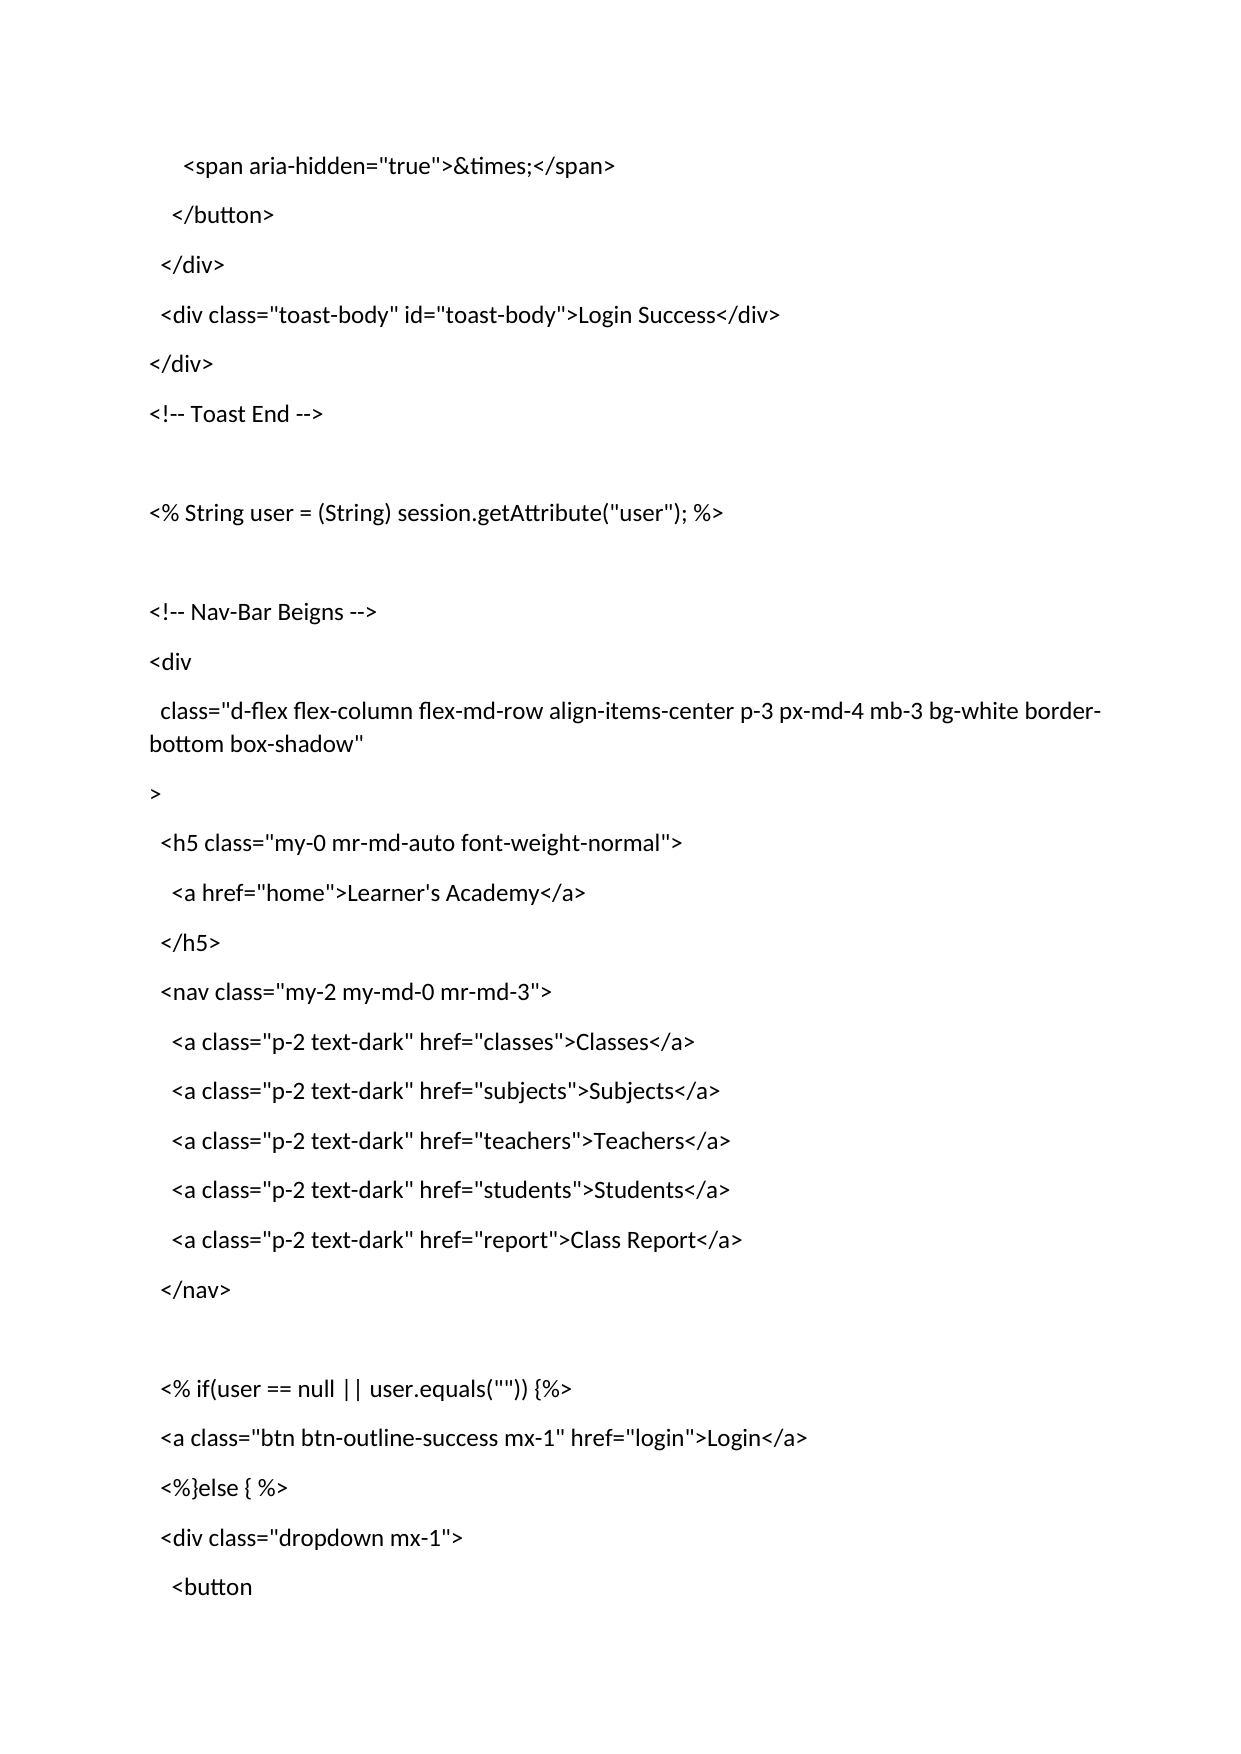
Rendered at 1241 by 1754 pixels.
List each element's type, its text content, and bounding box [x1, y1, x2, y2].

text <h5 class="my-0 mr-md-auto font-weight-normal"> [149, 827, 1167, 858]
text </div> [149, 249, 1167, 280]
text <a class="p-2 text-dark" href="report">Class Report</a> [149, 1224, 1167, 1255]
text </h5> [149, 927, 1167, 957]
text <nav class="my-2 my-md-0 mr-md-3"> [149, 976, 1167, 1007]
text class="d-flex flex-column flex-md-row align-items-center p-3 px-md-4 mb-3 bg-white border-bottom box-shadow" [149, 695, 1167, 759]
text <div class="toast-body" id="toast-body">Login Success</div> [149, 299, 1167, 329]
text > [149, 778, 1167, 808]
text <a class="p-2 text-dark" href="subjects">Subjects</a> [149, 1075, 1167, 1106]
text <!-- Toast End --> [149, 398, 1167, 428]
text <button [149, 1571, 1167, 1602]
text </div> [149, 348, 1167, 379]
text </nav> [149, 1274, 1167, 1304]
text <a href="home">Learner's Academy</a> [149, 877, 1167, 908]
text <div [149, 646, 1167, 676]
text <% String user = (String) session.getAttribute("user"); %> [149, 497, 1167, 528]
text <a class="p-2 text-dark" href="classes">Classes</a> [149, 1026, 1167, 1056]
text <a class="btn btn-outline-success mx-1" href="login">Login</a> [149, 1422, 1167, 1453]
text </button> [149, 199, 1167, 230]
text <a class="p-2 text-dark" href="students">Students</a> [149, 1174, 1167, 1205]
text <%}else { %> [149, 1472, 1167, 1503]
text <% if(user == null || user.equals("")) {%> [149, 1373, 1167, 1403]
text <!-- Nav-Bar Beigns --> [149, 596, 1167, 627]
text <a class="p-2 text-dark" href="teachers">Teachers</a> [149, 1125, 1167, 1156]
text <span aria-hidden="true">&times;</span> [149, 150, 1167, 181]
text <div class="dropdown mx-1"> [149, 1522, 1167, 1552]
